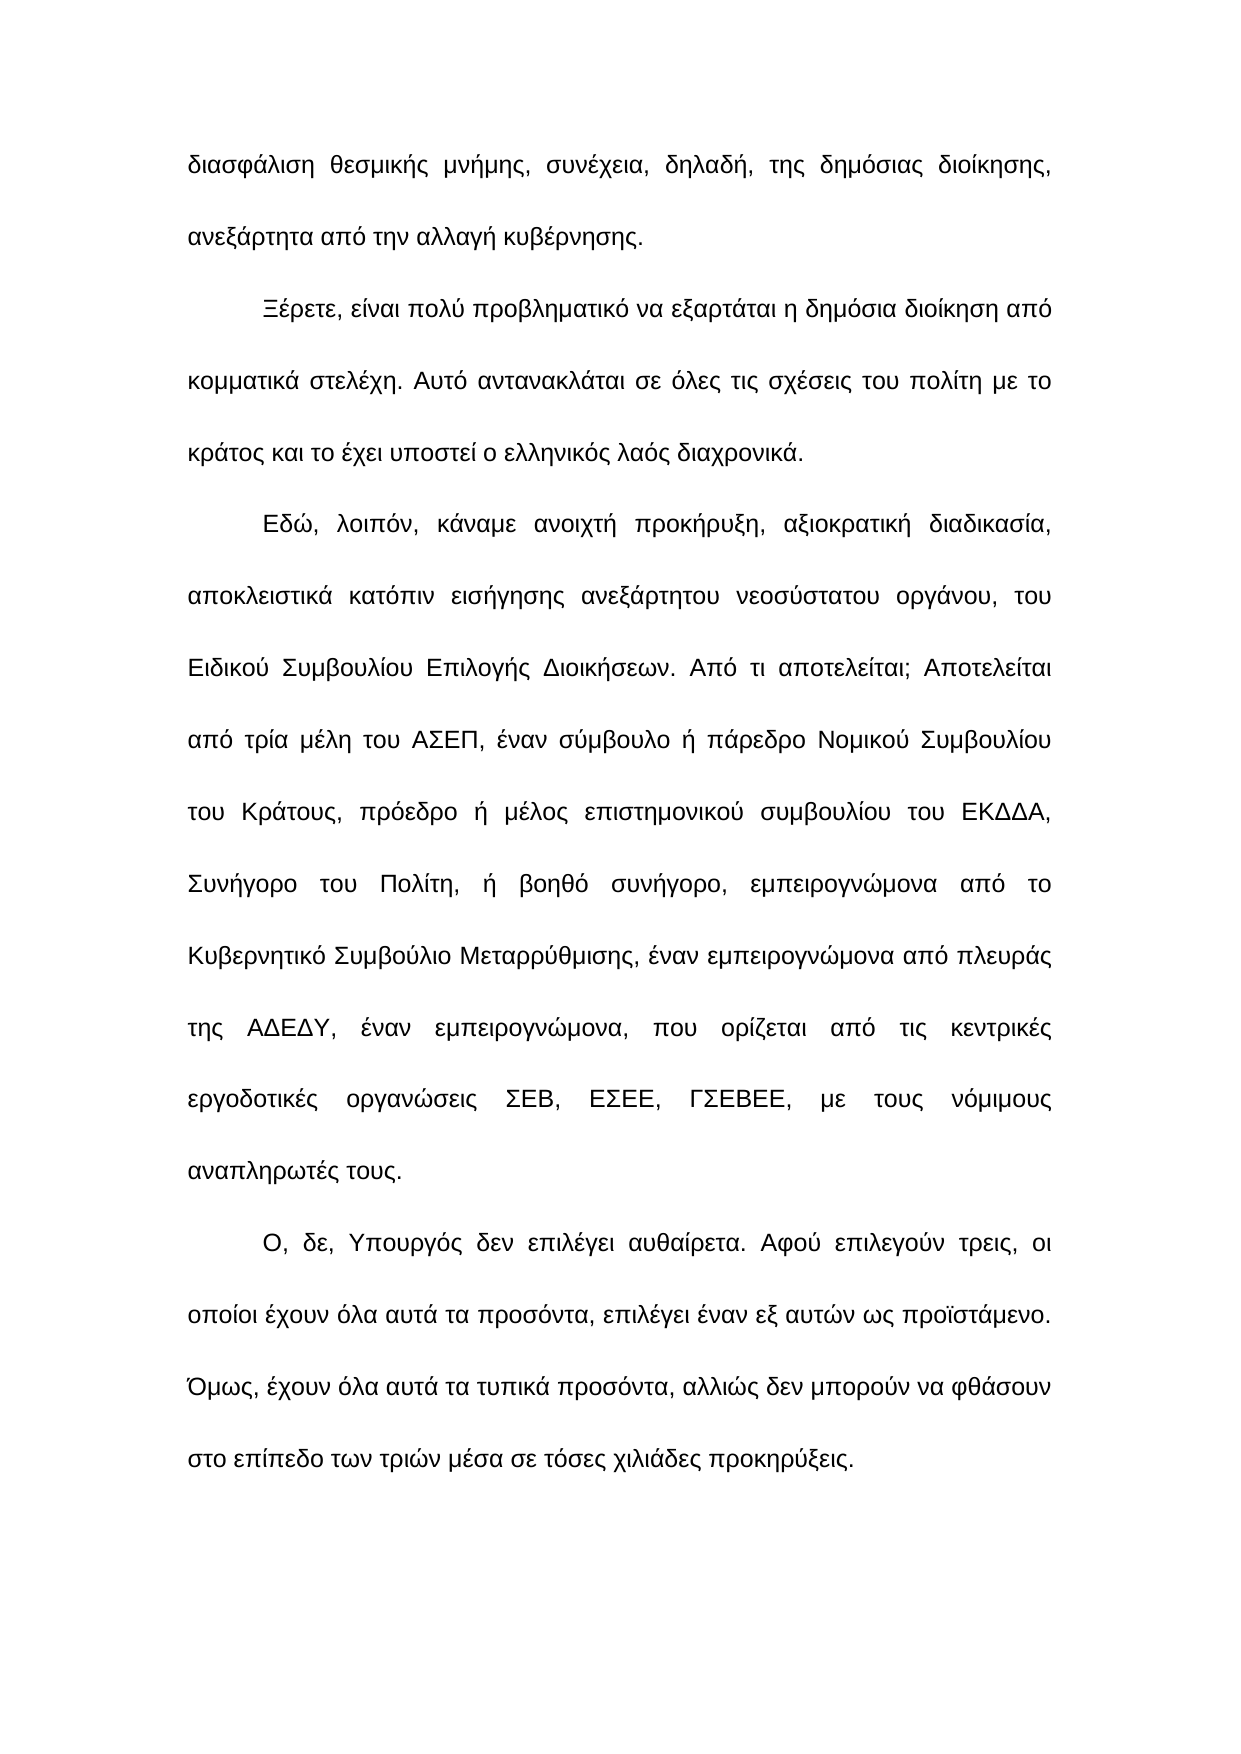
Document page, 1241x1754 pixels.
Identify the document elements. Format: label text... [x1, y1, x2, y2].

text Εδώ, λοιπόν, κάναμε ανοιχτή προκήρυξη, αξιοκρατική διαδικασία, αποκλειστικά κατόπιν εισήγησης ανεξάρτητου νεοσύστατου οργάνου, του Ειδικού Συμβουλίου Επιλογής Διοικήσεων. Από τι αποτελείται; Αποτελείται από τρία μέλη του ΑΣΕΠ, έναν σύμβουλο ή πάρεδρο Νομικού Συμβουλίου του Κράτους, πρόεδρο ή μέλος επιστημονικού συμβουλίου του ΕΚΔΔΑ, Συνήγορο του Πολίτη, ή βοηθό συνήγορο, εμπειρογνώμονα από το Κυβερνητικό Συμβούλιο Μεταρρύθμισης, έναν εμπειρογνώμονα από πλευράς της ΑΔΕΔΥ, έναν εμπειρογνώμονα, που ορίζεται από τις κεντρικές εργοδοτικές οργανώσεις ΣΕΒ, ΕΣΕΕ, ΓΣΕΒΕΕ, με τους νόμιμους αναπληρωτές τους. [187, 509, 1053, 1185]
text Ο, δε, Υπουργός δεν επιλέγει αυθαίρετα. Αφού επιλεγούν τρεις, οι οποίοι έχουν όλα αυτά τα προσόντα, επιλέγει έναν εξ αυτών ως προϊστάμενο. Όμως, έχουν όλα αυτά τα τυπικά προσόντα, αλλιώς δεν μπορούν να φθάσουν στο επίπεδο των τριών μέσα σε τόσες χιλιάδες προκηρύξεις. [187, 1228, 1053, 1472]
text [187, 150, 1053, 251]
text Ξέρετε, είναι πολύ προβληματικό να εξαρτάται η δημόσια διοίκηση από κομματικά στελέχη. Αυτό αντανακλάται σε όλες τις σχέσεις του πολίτη με το κράτος και το έχει υποστεί ο ελληνικός λαός διαχρονικά. [187, 294, 1053, 466]
